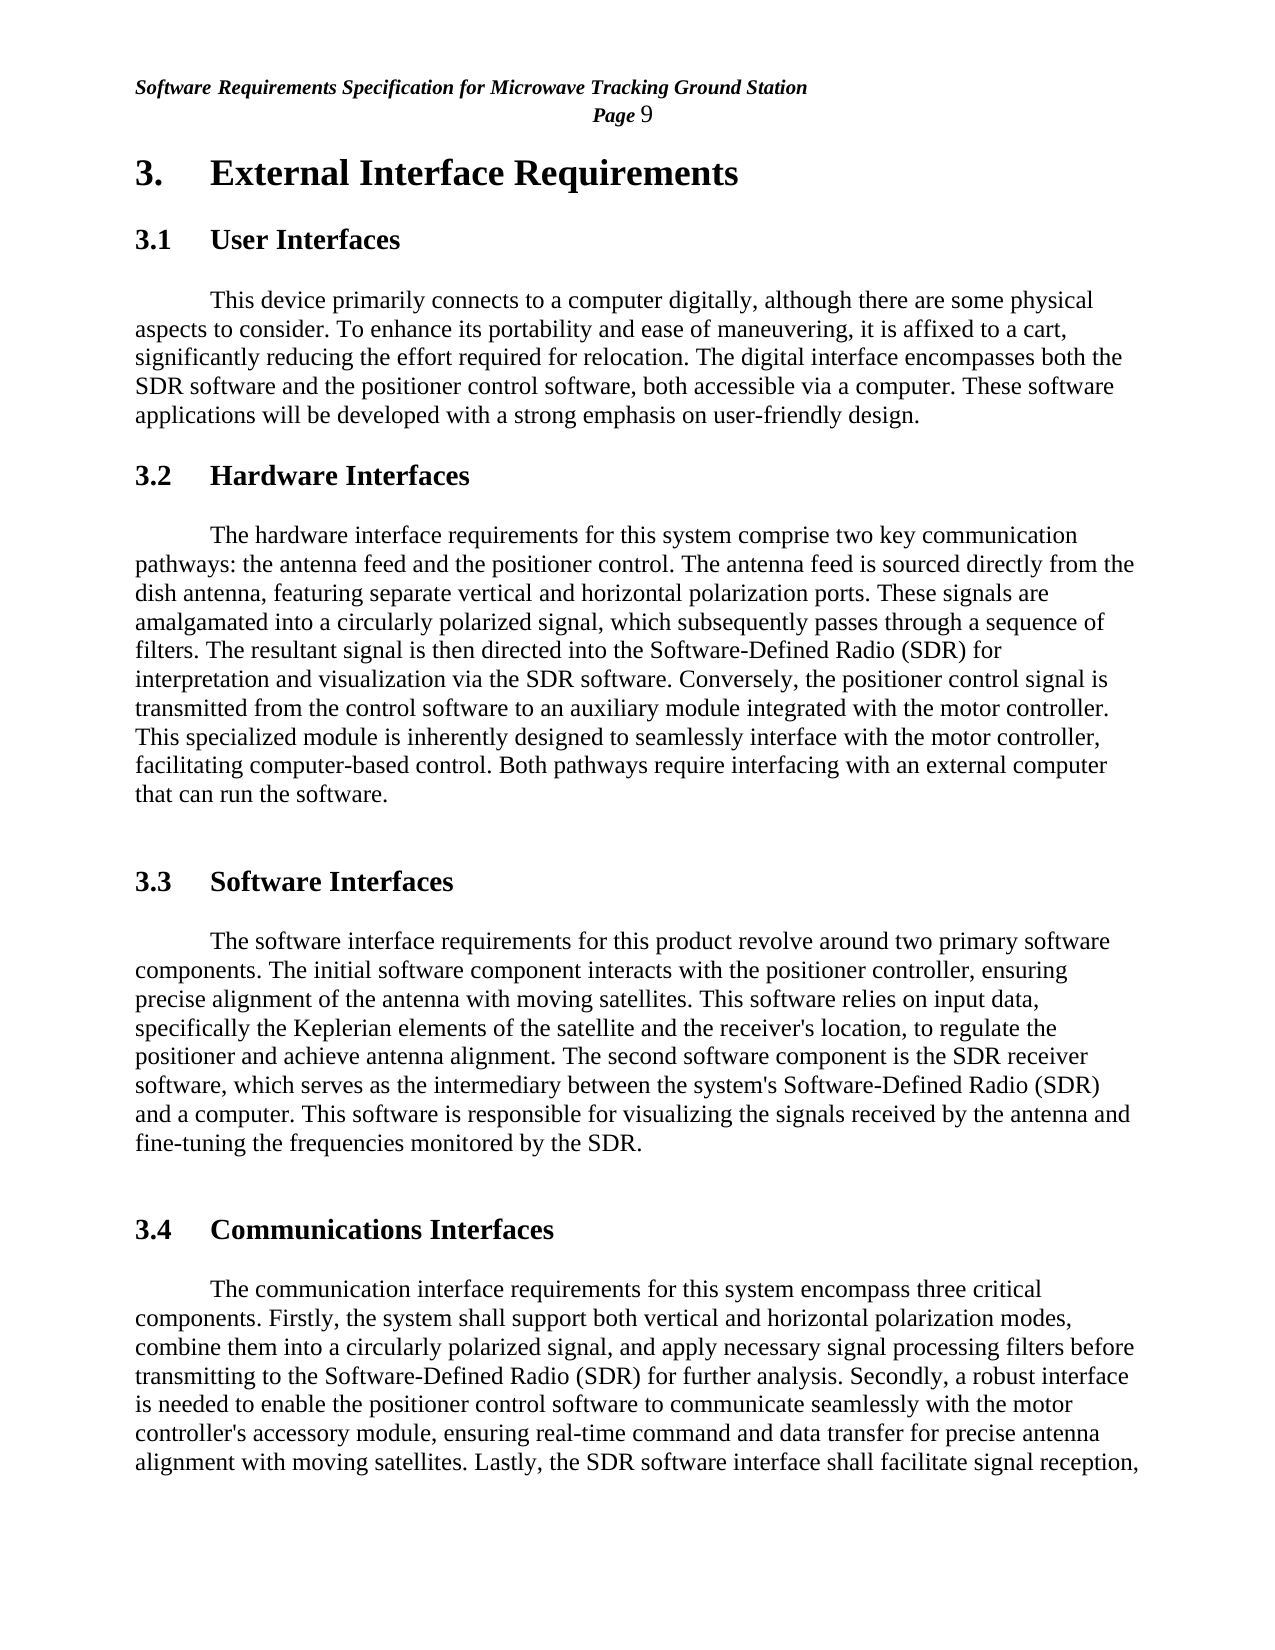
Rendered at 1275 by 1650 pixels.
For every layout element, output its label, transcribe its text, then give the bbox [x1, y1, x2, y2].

subtitle Hardware Interfaces [135, 458, 1140, 491]
text This device primarily connects to a computer digitally, although there are some physical aspects to consider. To enhance its portability and ease of maneuvering, it is affixed to a cart, significantly reducing the effort required for relocation. The digital interface encompasses both the SDR software and the positioner control software, both accessible via a computer. These software applications will be developed with a strong emphasis on user-friendly design. [135, 285, 1140, 429]
text The software interface requirements for this product revolve around two primary software components. The initial software component interacts with the positioner controller, ensuring precise alignment of the antenna with moving satellites. This software relies on input data, specifically the Keplerian elements of the satellite and the receiver's location, to regulate the positioner and achieve antenna alignment. The second software component is the SDR receiver software, which serves as the intermediary between the system's Software-Defined Radio (SDR) and a computer. This software is responsible for visualizing the signals received by the antenna and fine-tuning the frequencies monitored by the SDR. [135, 926, 1140, 1156]
subtitle Software Interfaces [135, 864, 1140, 897]
text The hardware interface requirements for this system comprise two key communication pathways: the antenna feed and the positioner control. The antenna feed is sourced directly from the dish antenna, featuring separate vertical and horizontal polarization ports. These signals are amalgamated into a circularly polarized signal, which subsequently passes through a sequence of filters. The resultant signal is then directed into the Software-Defined Radio (SDR) for interpretation and visualization via the SDR software. Conversely, the positioner control signal is transmitted from the control software to an auxiliary module integrated with the motor controller. This specialized module is inherently designed to seamlessly interface with the motor controller, facilitating computer-based control. Both pathways require interfacing with an external computer that can run the software. [135, 521, 1140, 808]
subtitle Communications Interfaces [135, 1212, 1140, 1245]
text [135, 1274, 1140, 1476]
subtitle User Interfaces [135, 222, 1140, 256]
subtitle External Interface Requirements [135, 150, 1140, 193]
